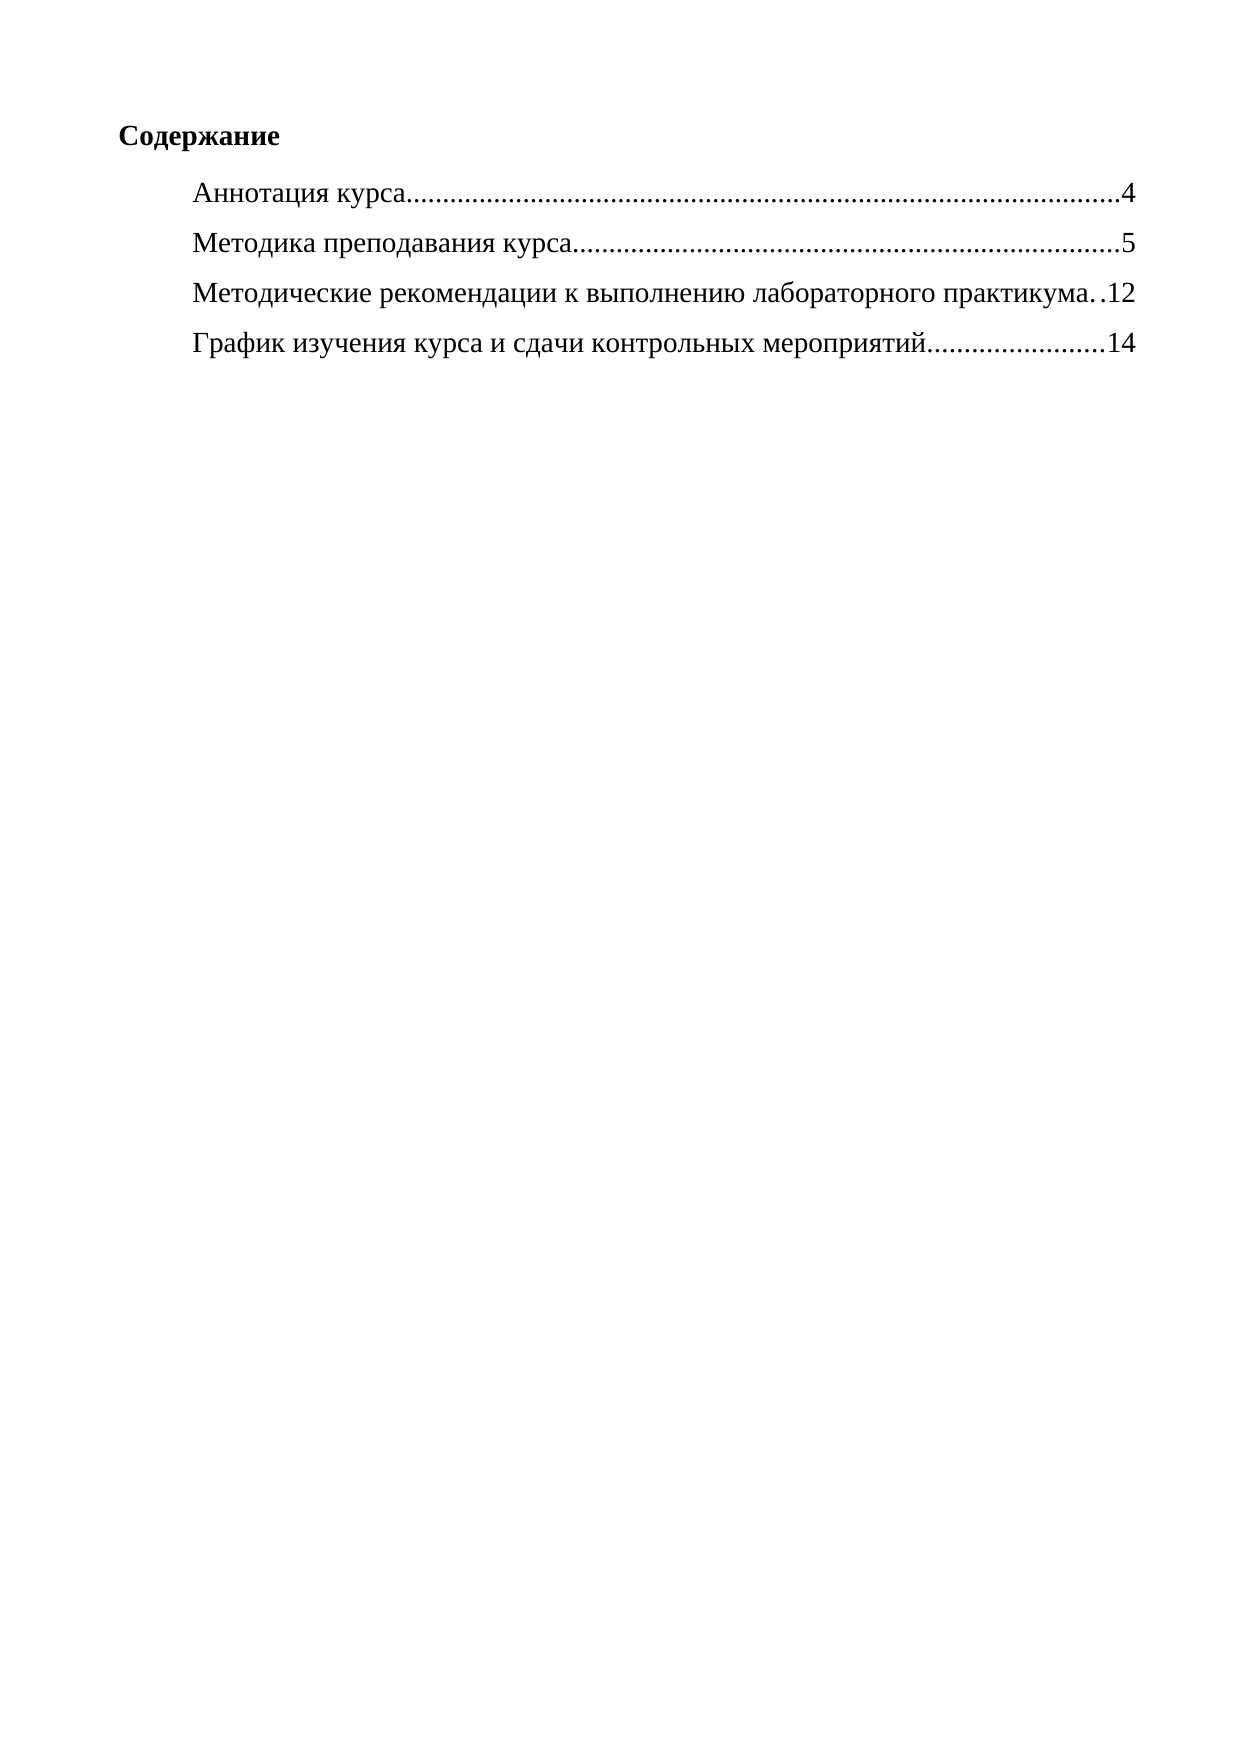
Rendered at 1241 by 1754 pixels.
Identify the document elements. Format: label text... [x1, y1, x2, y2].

text Содержание [118, 118, 1181, 152]
